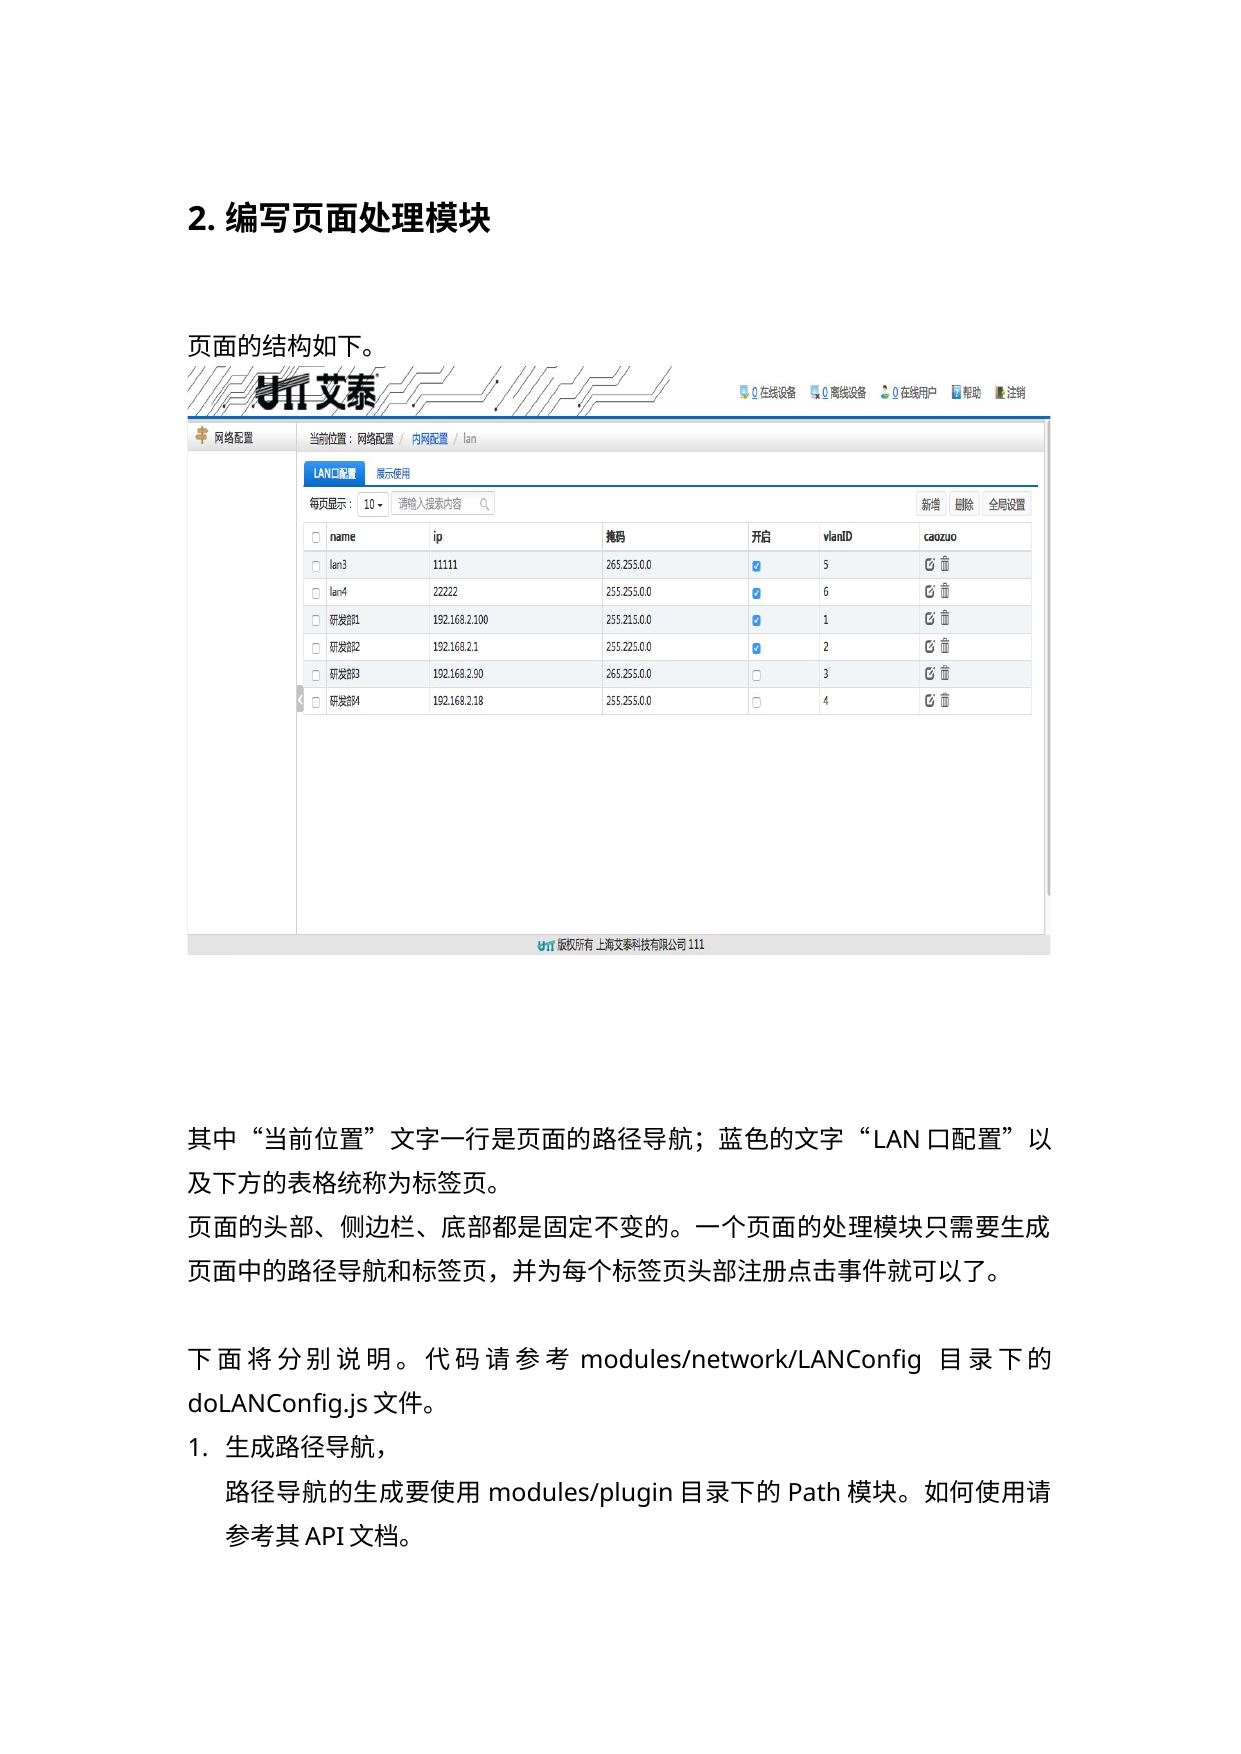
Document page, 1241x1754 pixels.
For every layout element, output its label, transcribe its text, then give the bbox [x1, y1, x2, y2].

text 页面的结构如下。 [187, 322, 1053, 367]
text 其中“当前位置”文字一行是页面的路径导航；蓝色的文字“LAN口配置”以及下方的表格统称为标签页。 [187, 1116, 1053, 1204]
text 页面的头部、侧边栏、底部都是固定不变的。一个页面的处理模块只需要生成页面中的路径导航和标签页，并为每个标签页头部注册点击事件就可以了。 [187, 1204, 1053, 1292]
list 生成路径导航， [187, 1424, 1053, 1468]
picture [187, 366, 1051, 955]
text 下面将分别说明。代码请参考modules/network/LANConfig 目录下的doLANConfig.js文件。 [187, 1336, 1053, 1424]
text 路径导航的生成要使用modules/plugin目录下的Path模块。如何使用请参考其API文档。 [225, 1468, 1053, 1556]
subtitle 2. 编写页面处理模块 [187, 172, 1053, 260]
